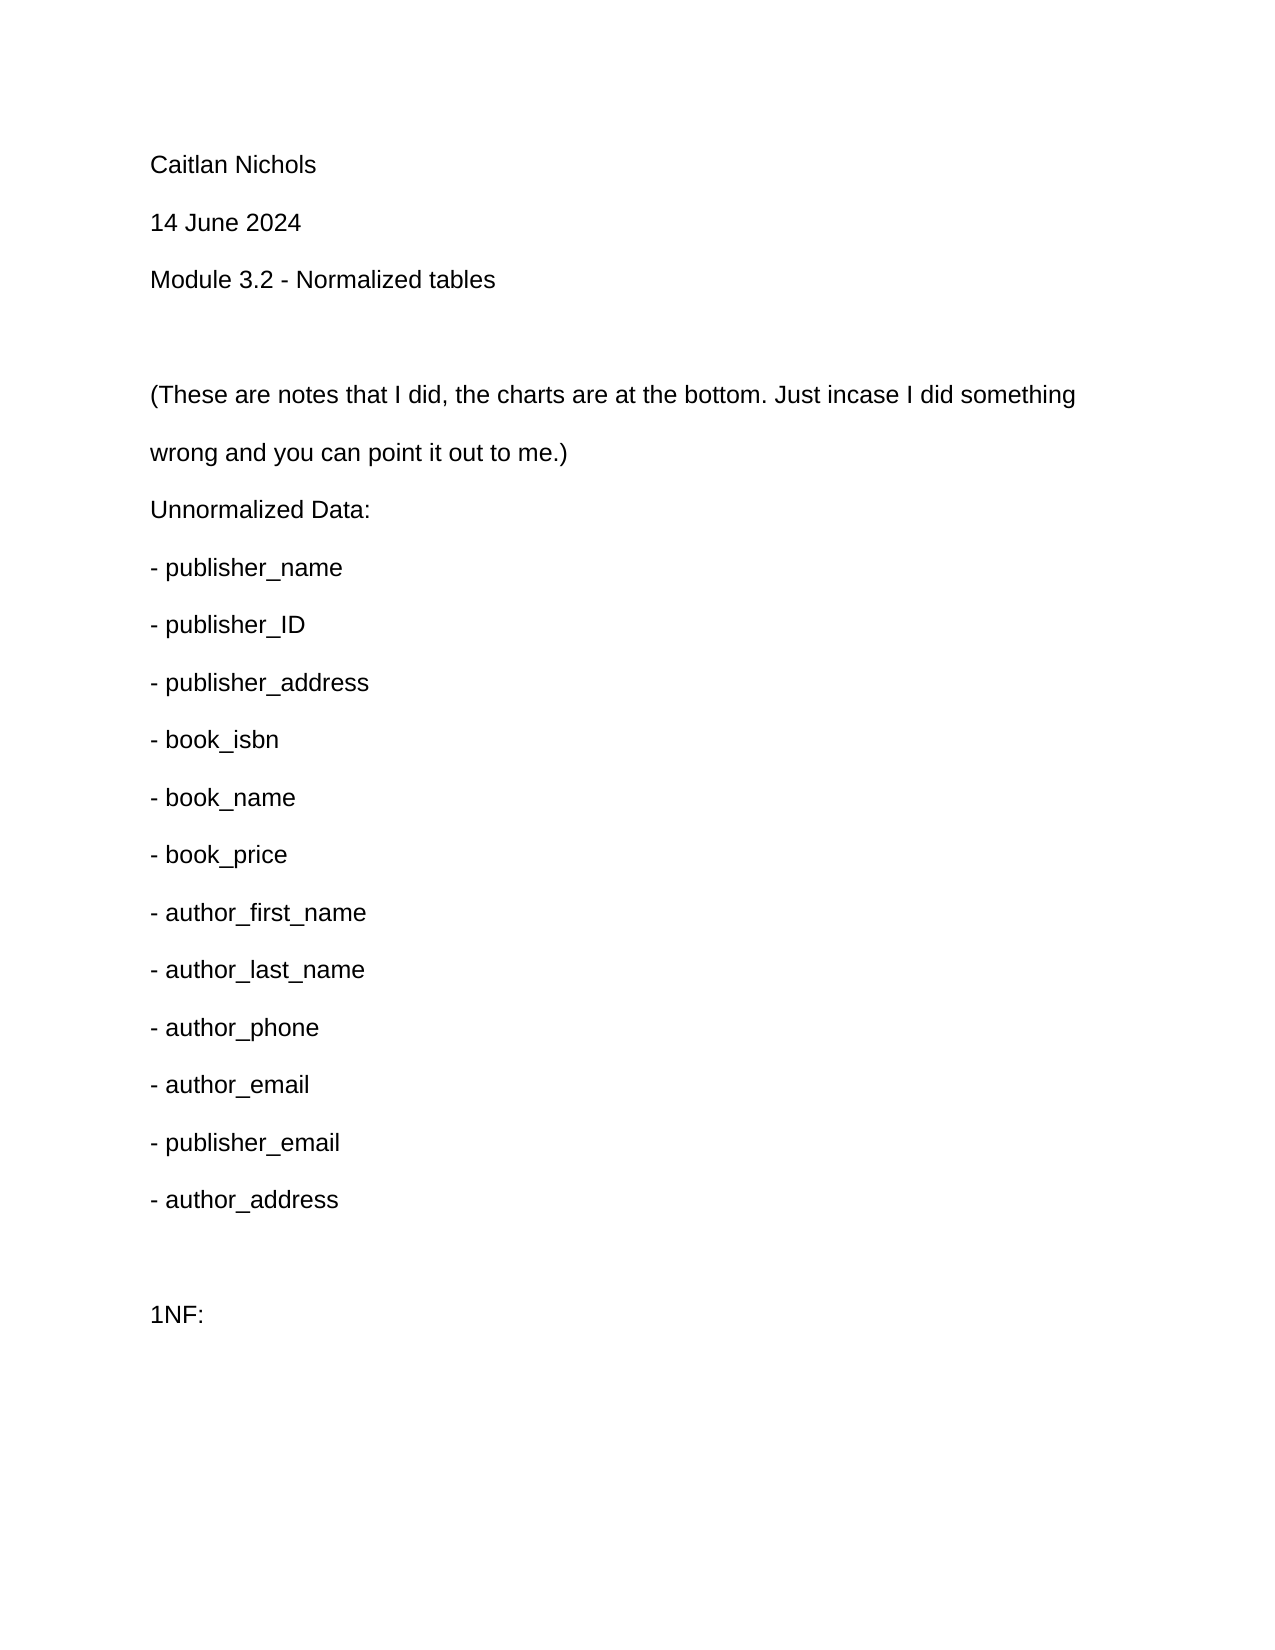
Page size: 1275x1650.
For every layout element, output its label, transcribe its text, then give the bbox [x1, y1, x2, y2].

text - book_price [150, 840, 1125, 869]
text - author_phone [150, 1012, 1125, 1041]
text Module 3.2 - Normalized tables [150, 265, 1125, 294]
text - author_address [150, 1185, 1125, 1214]
text Caitlan Nichols 14 June 2024 [150, 150, 1125, 236]
text (These are notes that I did, the charts are at the bottom. Just incase I did something wrong and you can point it out to me.) Unnormalized Data: [150, 380, 1125, 524]
text - author_last_name [150, 955, 1125, 984]
text - publisher_address [150, 667, 1125, 696]
text - author_first_name [150, 897, 1125, 926]
text - publisher_ID [150, 610, 1125, 639]
text - book_name [150, 782, 1125, 811]
text - publisher_name [150, 552, 1125, 581]
text - publisher_email [150, 1127, 1125, 1156]
text - book_isbn [150, 725, 1125, 754]
text - author_email [150, 1070, 1125, 1099]
text 1NF: [150, 1300, 1125, 1329]
